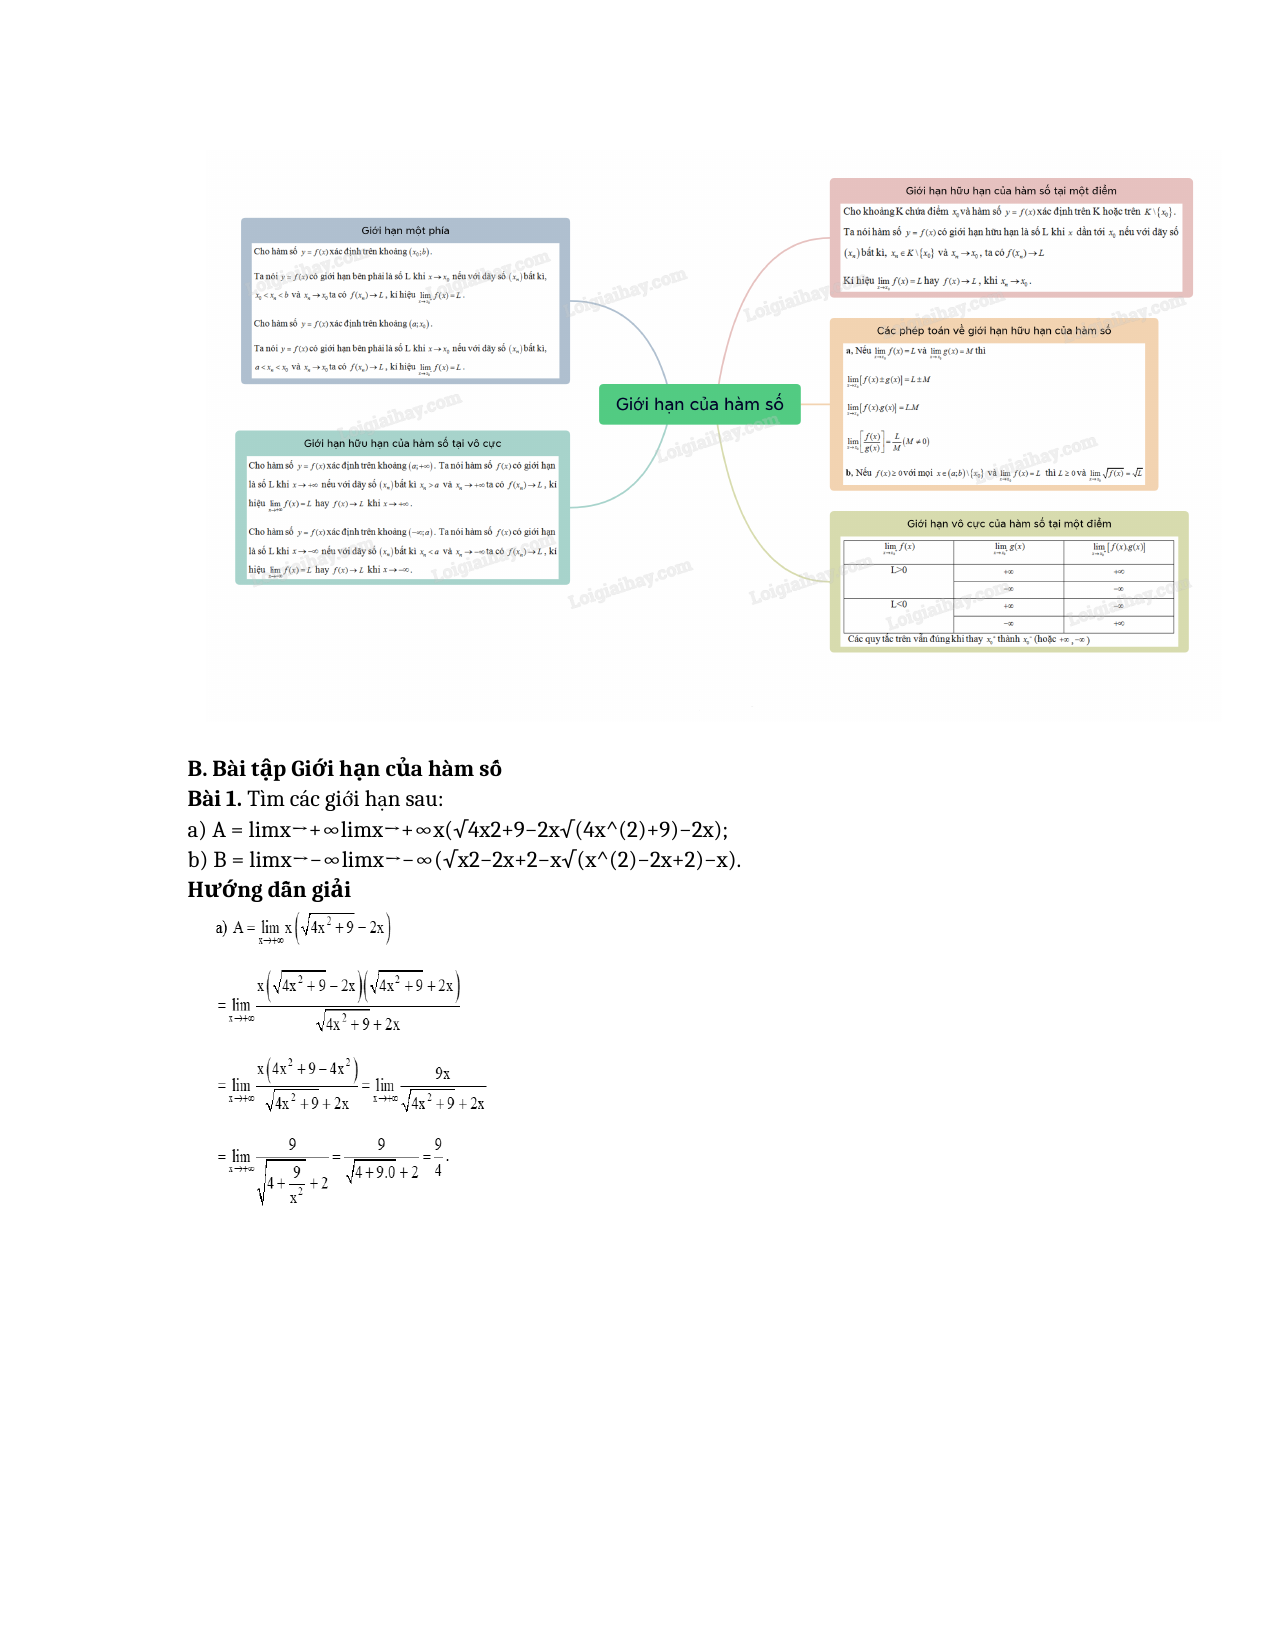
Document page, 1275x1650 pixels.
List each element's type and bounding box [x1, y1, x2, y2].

picture [206, 150, 1222, 722]
text [187, 150, 1087, 1219]
picture [206, 907, 519, 1220]
